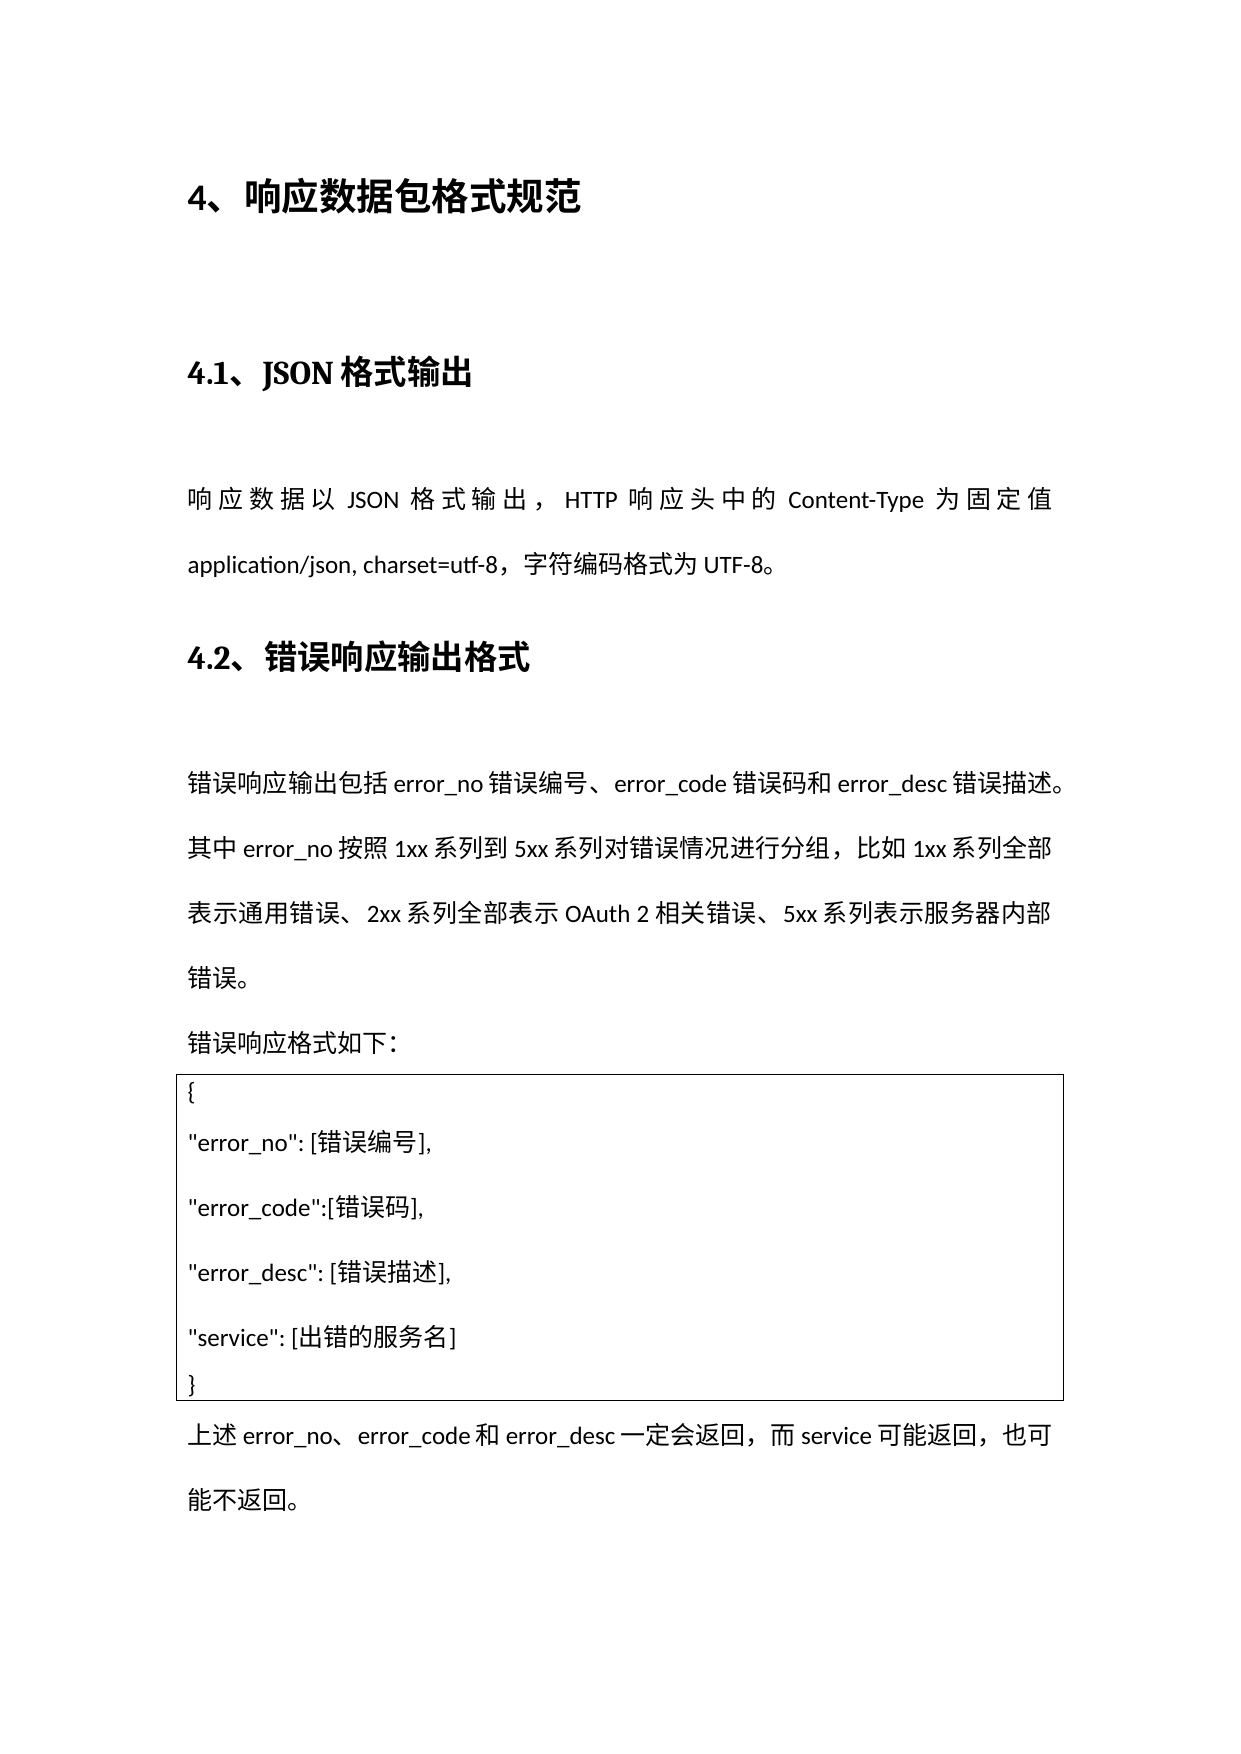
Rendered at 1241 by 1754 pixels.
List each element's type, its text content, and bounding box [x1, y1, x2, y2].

subtitle 4.2、错误响应输出格式 [187, 622, 1053, 687]
table_header { "error_no": [错误编号], "error_code":[错误码], "error_desc": [错误描述], "service": [出错的服务名] } [177, 1075, 1063, 1400]
subtitle 4.1、JSON格式输出 [187, 338, 1053, 403]
subtitle 4、响应数据包格式规范 [187, 162, 1053, 227]
text 错误响应格式如下： [187, 1009, 1053, 1074]
text 上述error_no、error_code和error_desc一定会返回，而service可能返回，也可能不返回。 [187, 1401, 1053, 1531]
text 错误响应输出包括error_no错误编号、error_code错误码和error_desc错误描述。其中error_no按照1xx系列到5xx系列对错误情况进行分组，比如1xx系列全部表示通用错误、2xx系列全部表示OAuth 2相关错误、5xx系列表示服务器内部错误。 [187, 749, 1053, 1009]
text 响应数据以JSON格式输出，HTTP响应头中的Content-Type为固定值application/json, charset=utf-8，字符编码格式为UTF-8。 [187, 465, 1053, 595]
